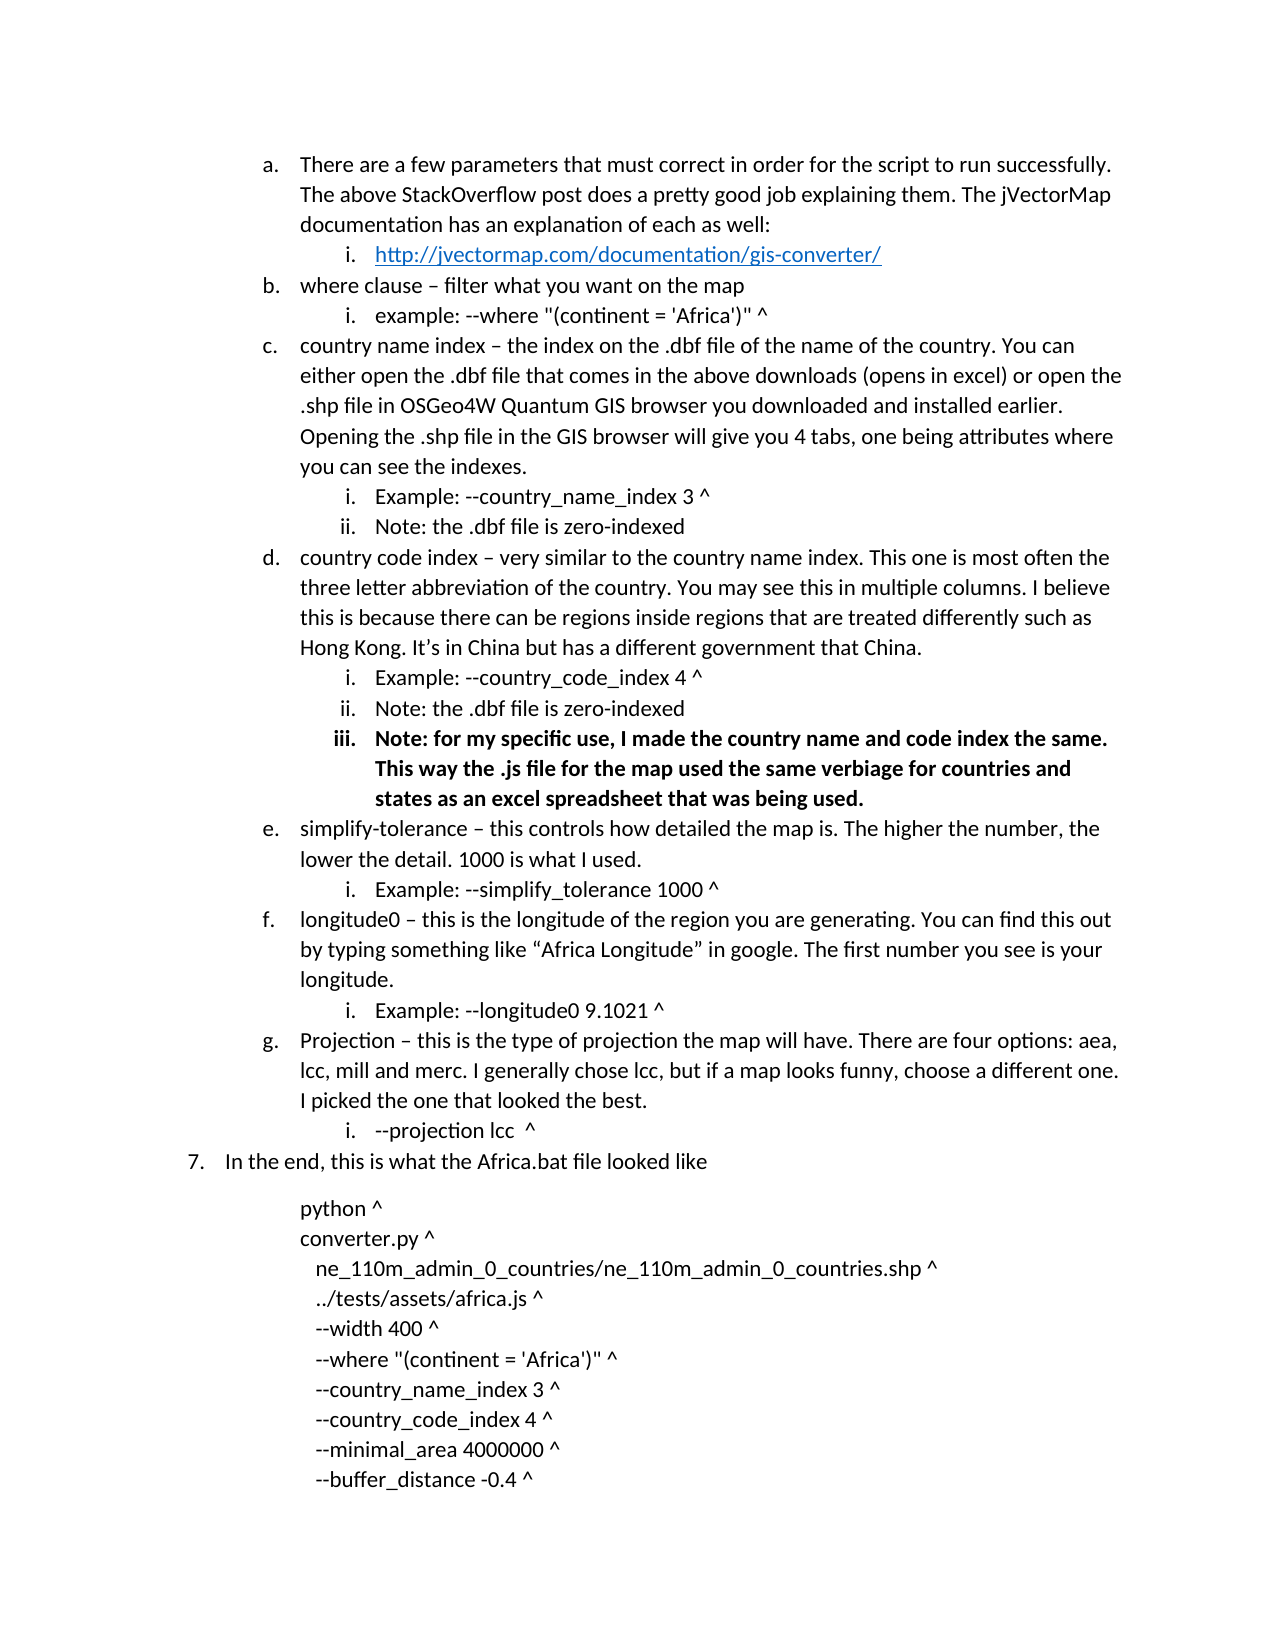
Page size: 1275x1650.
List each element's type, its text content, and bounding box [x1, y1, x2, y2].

list Note: the .dbf file is zero-indexed [356, 694, 1125, 722]
text converter.py ^ [300, 1224, 1125, 1252]
text --width 400 ^ [300, 1314, 1125, 1343]
list Example: --longitude0 9.1021 ^ [356, 996, 1125, 1024]
list Projection – this is the type of projection the map will have. There are four options: aea, lcc, mill and merc. I generally chose lcc, but if a map looks funny, choose a different one. I picked the one that looked the best. [262, 1026, 1125, 1114]
list country code index – very similar to the country name index. This one is most often the three letter abbreviation of the country. You may see this in multiple columns. I believe this is because there can be regions inside regions that are treated differently such as Hong Kong. It’s in China but has a different government that China. [262, 543, 1125, 661]
list example: --where "(continent = 'Africa')" ^ [356, 301, 1125, 329]
list longitude0 – this is the longitude of the region you are generating. You can find this out by typing something like “Africa Longitude” in google. The first number you see is your longitude. [262, 905, 1125, 994]
text --where "(continent = 'Africa')" ^ [300, 1345, 1125, 1373]
list Note: the .dbf file is zero-indexed [356, 512, 1125, 541]
list Example: --country_name_index 3 ^ [356, 482, 1125, 510]
list In the end, this is what the Africa.bat file looked like [187, 1147, 1125, 1175]
list where clause – filter what you want on the map [262, 271, 1125, 299]
list country name index – the index on the .dbf file of the name of the country. You can either open the .dbf file that comes in the above downloads (opens in excel) or open the .shp file in OSGeo4W Quantum GIS browser you downloaded and installed earlier. Opening the .shp file in the GIS browser will give you 4 tabs, one being attributes where you can see the indexes. [262, 331, 1125, 480]
text --buffer_distance -0.4 ^ [300, 1466, 1125, 1494]
list Example: --simplify_tolerance 1000 ^ [356, 875, 1125, 903]
list simplify-tolerance – this controls how detailed the map is. The higher the number, the lower the detail. 1000 is what I used. [262, 814, 1125, 873]
list Note: for my specific use, I made the country name and code index the same. This way the .js file for the map used the same verbiage for countries and states as an excel spreadsheet that was being used. [356, 724, 1125, 812]
text --country_name_index 3 ^ [300, 1375, 1125, 1403]
list http://jvectormap.com/documentation/gis-converter/ [356, 241, 1125, 269]
list --projection lcc ^ [356, 1117, 1125, 1145]
text --minimal_area 4000000 ^ [300, 1435, 1125, 1463]
list Example: --country_code_index 4 ^ [356, 663, 1125, 692]
text python ^ [300, 1194, 1125, 1222]
text --country_code_index 4 ^ [300, 1405, 1125, 1433]
list There are a few parameters that must correct in order for the script to run successfully. The above StackOverflow post does a pretty good job explaining them. The jVectorMap documentation has an explanation of each as well: [262, 150, 1125, 238]
text ../tests/assets/africa.js ^ [300, 1284, 1125, 1312]
text ne_110m_admin_0_countries/ne_110m_admin_0_countries.shp ^ [300, 1254, 1125, 1282]
